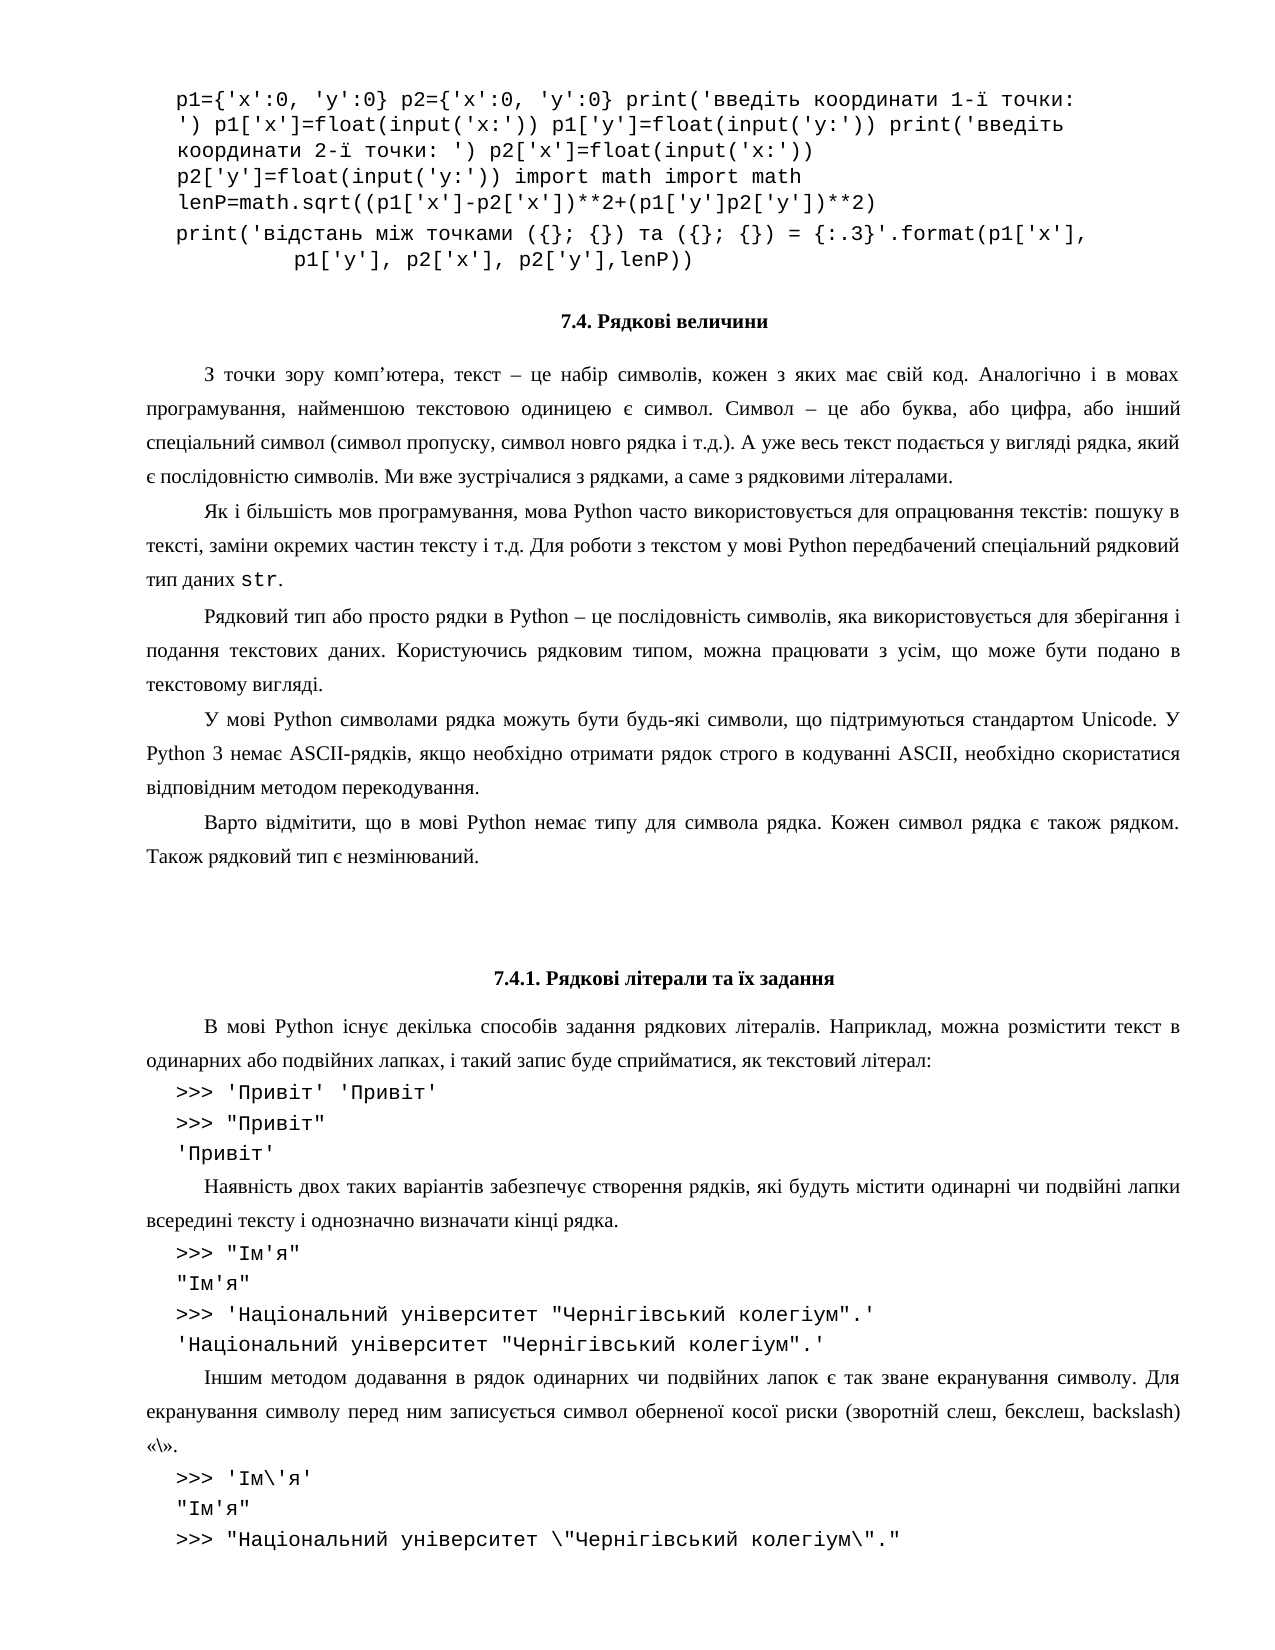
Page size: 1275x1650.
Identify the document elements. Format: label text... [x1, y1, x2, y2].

text p1={'x':0, 'y':0} p2={'x':0, 'y':0} print('введіть координати 1-ї точки: ') p1['x']=float(input('x:')) p1['y']=float(input('y:')) print('введіть координати 2-ї точки: ') p2['x']=float(input('x:')) p2['y']=float(input('y:')) import math import math lenP=math.sqrt((p1['x']-p2['x'])**2+(p1['y']p2['y'])**2) [176, 88, 1076, 216]
text >>> "Національний університет \"Чернігівський колегіум\"." [176, 1529, 1176, 1553]
text print('відстань між точками ({}; {}) та ({}; {}) = {:.3}'.format(p1['x'], p1['y'], p2['x'], p2['y'],lenP)) [176, 223, 1176, 272]
text У мові Python символами рядка можуть бути будь-які символи, що підтримуються стандартом Unicode. У Python 3 немає ASCII-рядків, якщо необхідно отримати рядок строго в кодуванні ASCII, необхідно скористатися відповідним методом перекодування. [146, 707, 1182, 799]
text "Ім'я" [176, 1498, 1176, 1522]
text Наявність двох таких варіантів забезпечує створення рядків, які будуть містити одинарні чи подвійні лапки всередині тексту і однозначно визначати кінці рядка. [146, 1174, 1182, 1232]
text Іншим методом додавання в рядок одинарних чи подвійних лапок є так зване екранування символу. Для екранування символу перед ним записується символ оберненої косої риски (зворотній слеш, бекслеш, backslash) «\». [146, 1365, 1182, 1457]
text >>> "Привіт" [176, 1113, 1176, 1137]
text >>> 'Ім\'я' [176, 1468, 1176, 1492]
text >>> 'Національний університет "Чернігівський колегіум".' [176, 1304, 1176, 1327]
text Варто відмітити, що в мові Python немає типу для символа рядка. Кожен символ рядка є також рядком. Також рядковий тип є незмінюваний. [146, 810, 1182, 868]
text 'Привіт' [176, 1143, 1176, 1167]
text В мові Python існує декілька способів задання рядкових літералів. Наприклад, можна розмістити текст в одинарних або подвійних лапках, і такий запис буде сприйматися, як текстовий літерал: [146, 1013, 1182, 1072]
text >>> "Ім'я" [176, 1243, 1176, 1266]
text Як і більшість мов програмування, мова Python часто використовується для опрацювання текстів: пошуку в тексті, заміни окремих частин тексту і т.д. Для роботи з текстом у мові Python передбачений спеціальний рядковий тип даних str. [146, 499, 1182, 593]
text Рядковий тип або просто рядки в Python – це послідовність символів, яка використовується для зберігання і подання текстових даних. Користуючись рядковим типом, можна працювати з усім, що може бути подано в текстовому вигляді. [146, 604, 1182, 696]
text 'Національний університет "Чернігівський колегіум".' [176, 1334, 1176, 1358]
subtitle 7.4.1. Рядкові літерали та їх задання [148, 966, 1181, 989]
subtitle 7.4. Рядкові величини [148, 309, 1181, 333]
text >>> 'Привіт' 'Привіт' [176, 1082, 776, 1106]
text "Ім'я" [176, 1273, 1176, 1297]
text З точки зору комп’ютера, текст – це набір символів, кожен з яких має свій код. Аналогічно і в мовах програмування, найменшою текстовою одиницею є символ. Символ – це або буква, або цифра, або інший спеціальний символ (символ пропуску, символ новго рядка і т.д.). А уже весь текст подається у вигляді рядка, який є послідовністю символів. Ми вже зустрічалися з рядками, а саме з рядковими літералами. [146, 361, 1182, 488]
